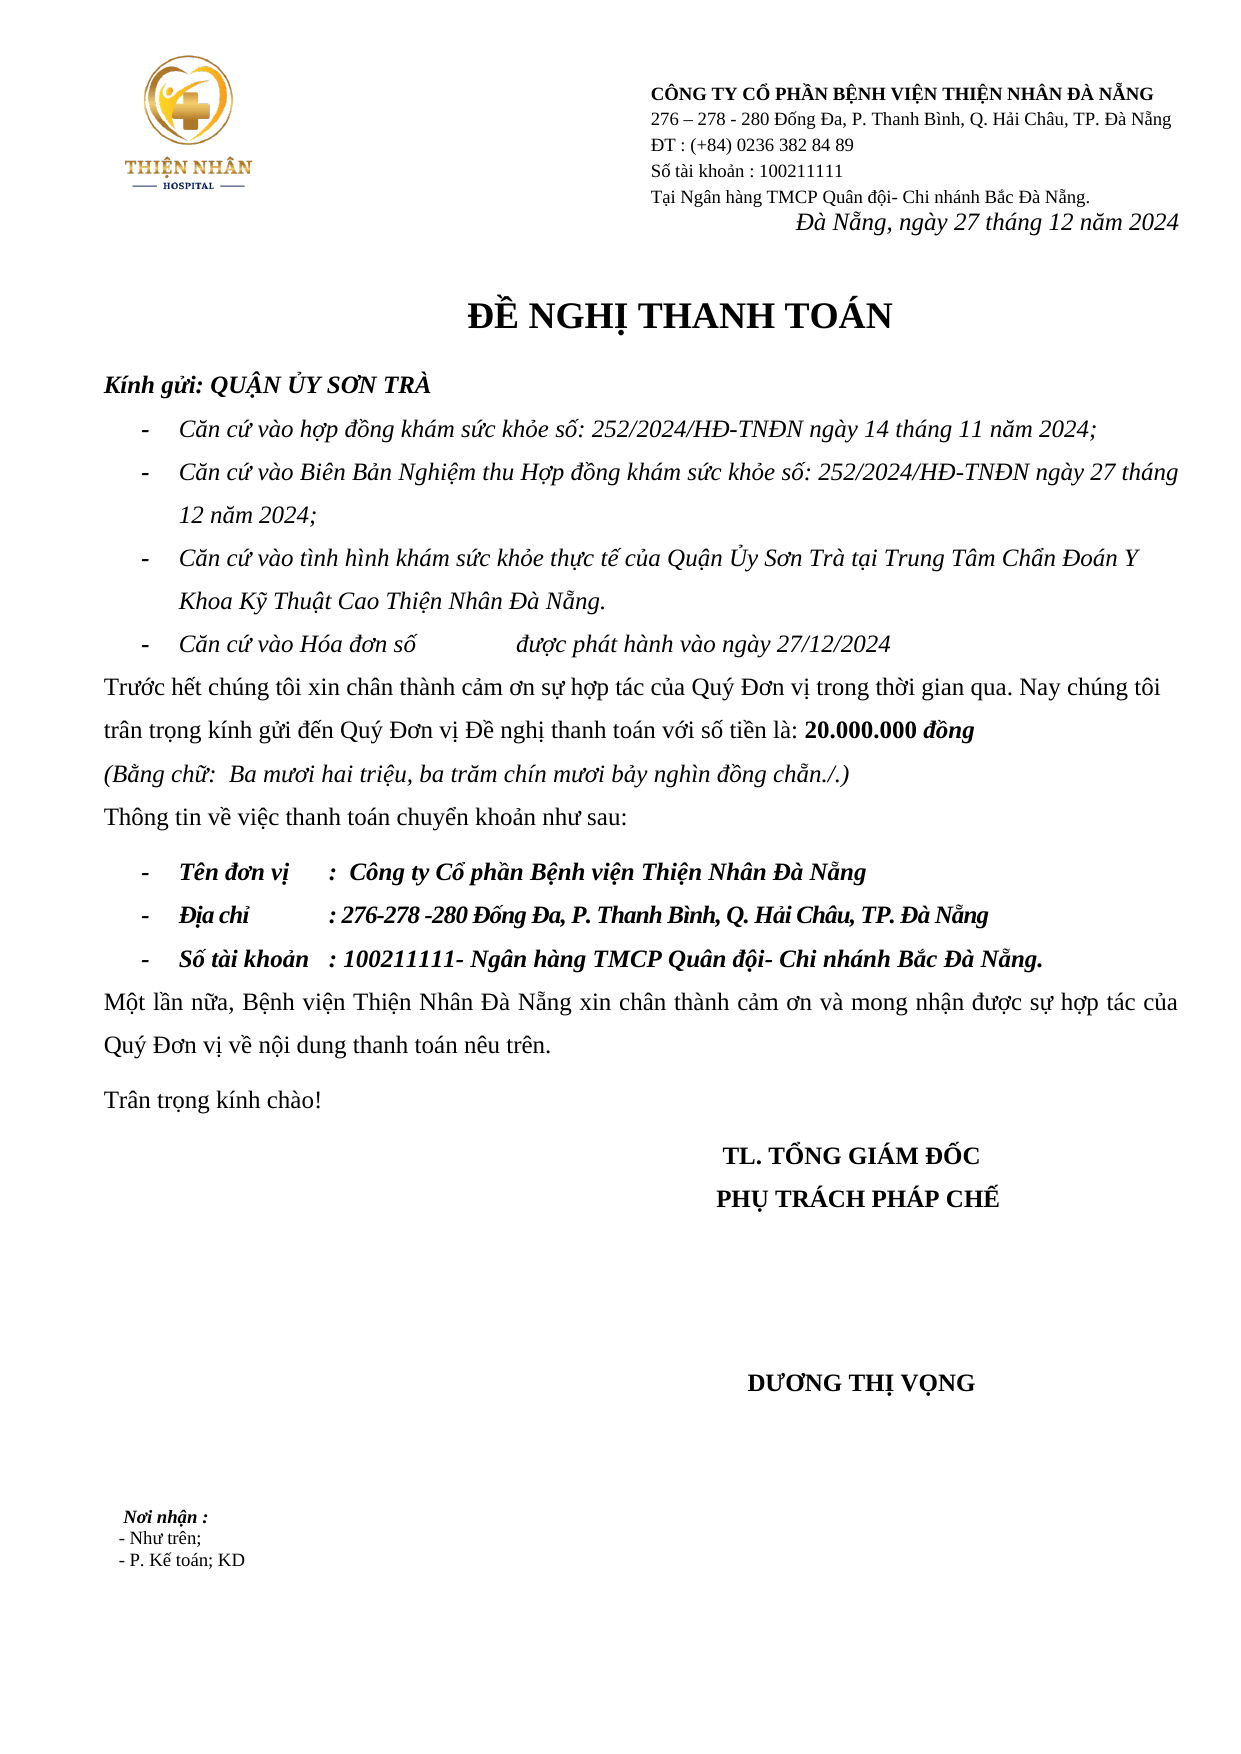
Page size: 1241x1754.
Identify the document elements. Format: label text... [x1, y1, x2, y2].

text Đà Nẵng, ngày 27 tháng 12 năm 2024 [103, 207, 1181, 236]
text Kính gửi: QUẬN ỦY SƠN TRÀ [103, 371, 1181, 399]
text Trước hết chúng tôi xin chân thành cảm ơn sự hợp tác của Quý Đơn vị trong thời gian qua. Nay chúng tôi trân trọng kính gửi đến Quý Đơn vị Đề nghị thanh toán với số tiền là: 20.000.000 đồng [103, 672, 1181, 744]
list Địa chỉ : 276-278 -280 Đống Đa, P. Thanh Bình, Q. Hải Châu, TP. Đà Nẵng [141, 901, 1216, 929]
text ĐỀ NGHỊ THANH TOÁN [103, 293, 1181, 337]
list Căn cứ vào hợp đồng khám sức khỏe số: 252/2024/HĐ-TNĐN ngày 14 tháng 11 năm 2024; [141, 414, 1181, 442]
list Số tài khoản : 100211111- Ngân hàng TMCP Quân đội- Chi nhánh Bắc Đà Nẵng. [141, 944, 1181, 972]
text PHỤ TRÁCH PHÁP CHẾ [103, 1184, 1181, 1213]
text Thông tin về việc thanh toán chuyển khoản như sau: [103, 802, 1181, 831]
text DƯƠNG THỊ VỌNG [103, 1368, 1181, 1397]
text TL. TỔNG GIÁM ĐỐC [178, 1141, 1181, 1170]
picture [103, 37, 276, 207]
list Căn cứ vào Hóa đơn số được phát hành vào ngày 27/12/2024 [141, 629, 1181, 658]
text Trân trọng kính chào! [103, 1086, 1181, 1114]
text Một lần nữa, Bệnh viện Thiện Nhân Đà Nẵng xin chân thành cảm ơn và mong nhận được sự hợp tác của Quý Đơn vị về nội dung thanh toán nêu trên. [103, 987, 1181, 1059]
text (Bằng chữ: Ba mươi hai triệu, ba trăm chín mươi bảy nghìn đồng chẵn./.) [103, 759, 1181, 787]
list Tên đơn vị : Công ty Cổ phần Bệnh viện Thiện Nhân Đà Nẵng [141, 857, 1181, 886]
list Căn cứ vào tình hình khám sức khỏe thực tế của Quận Ủy Sơn Trà tại Trung Tâm Chẩn Đoán Y Khoa Kỹ Thuật Cao Thiện Nhân Đà Nẵng. [141, 543, 1181, 615]
list Căn cứ vào Biên Bản Nghiệm thu Hợp đồng khám sức khỏe số: 252/2024/HĐ-TNĐN ngày 27 tháng 12 năm 2024; [141, 457, 1181, 529]
